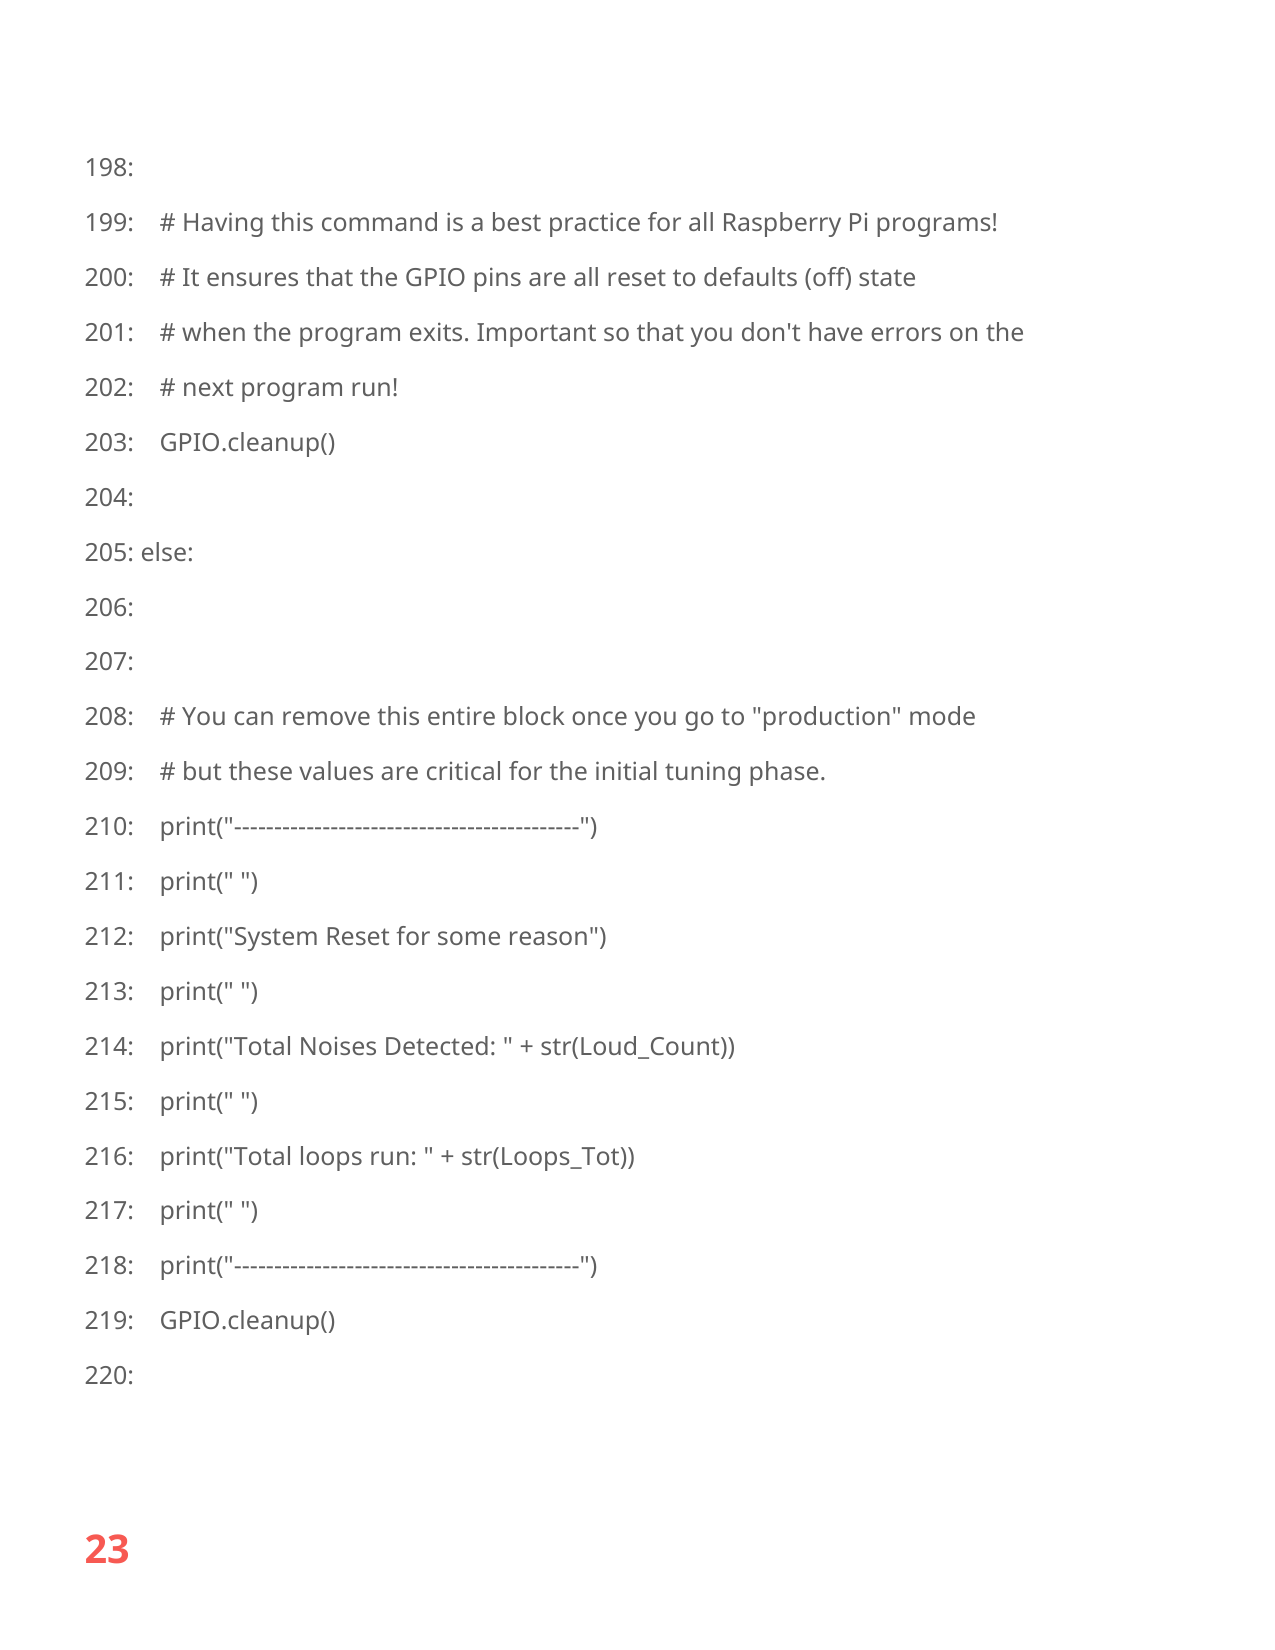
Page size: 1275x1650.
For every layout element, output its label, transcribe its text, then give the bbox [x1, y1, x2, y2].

text 203: GPIO.cleanup() [84, 424, 1191, 458]
text 214: print("Total Noises Detected: " + str(Loud_Count)) [84, 1028, 1191, 1062]
text 215: print(" ") [84, 1083, 1191, 1117]
text 204: [84, 479, 1191, 513]
text 212: print("System Reset for some reason") [84, 918, 1191, 953]
text 217: print(" ") [84, 1193, 1191, 1227]
text 218: print("-------------------------------------------") [84, 1248, 1191, 1282]
text 208: # You can remove this entire block once you go to "production" mode [84, 699, 1191, 733]
text 219: GPIO.cleanup() [84, 1303, 1191, 1337]
text 209: # but these values are critical for the initial tuning phase. [84, 754, 1191, 788]
text 200: # It ensures that the GPIO pins are all reset to defaults (off) state [84, 260, 1191, 294]
text 210: print("-------------------------------------------") [84, 809, 1191, 843]
text 211: print(" ") [84, 864, 1191, 898]
text 202: # next program run! [84, 369, 1191, 404]
text 216: print("Total loops run: " + str(Loops_Tot)) [84, 1138, 1191, 1172]
text 207: [84, 644, 1191, 678]
text 198: [84, 150, 1191, 184]
text 199: # Having this command is a best practice for all Raspberry Pi programs! [84, 205, 1191, 239]
text 205: else: [84, 534, 1191, 568]
text 213: print(" ") [84, 973, 1191, 1007]
text 201: # when the program exits. Important so that you don't have errors on the [84, 315, 1191, 349]
text 206: [84, 589, 1191, 623]
text 220: [84, 1358, 1191, 1392]
